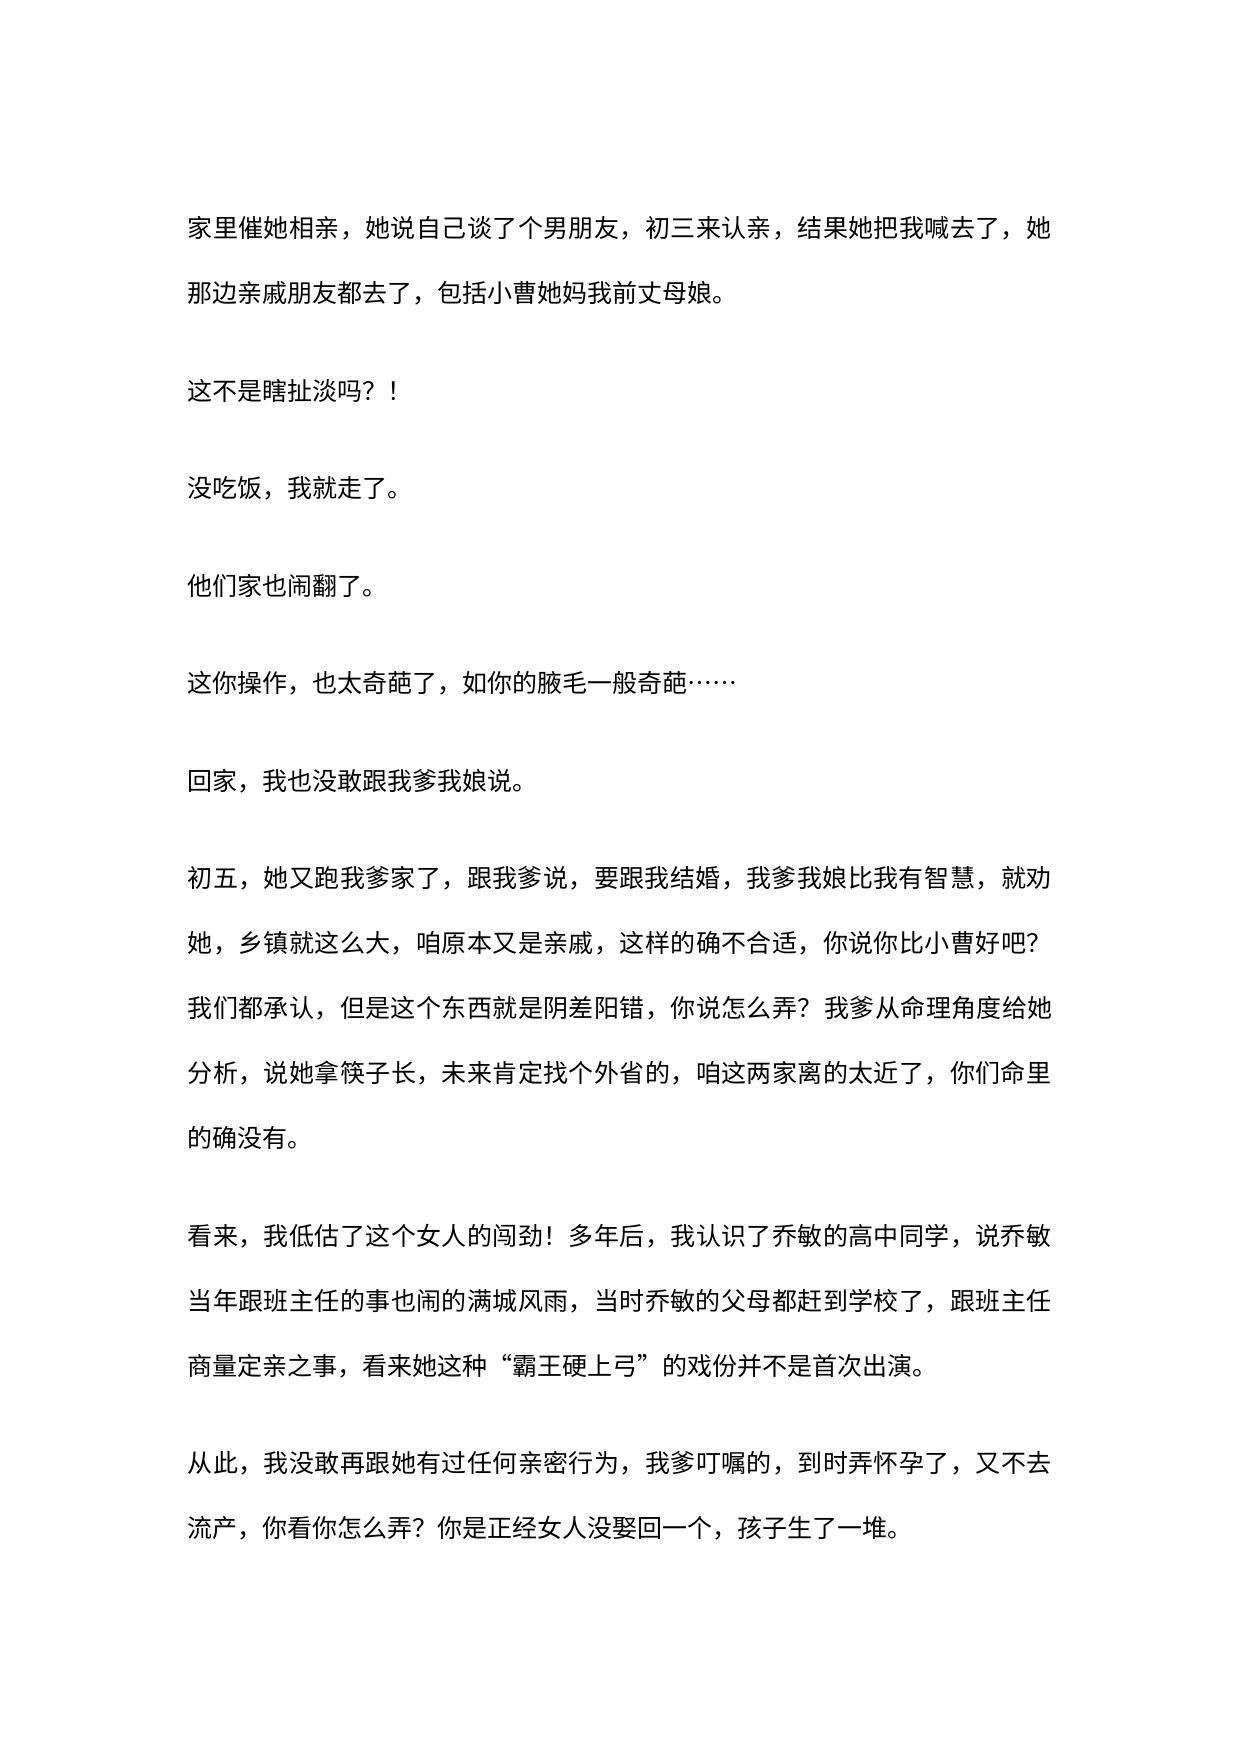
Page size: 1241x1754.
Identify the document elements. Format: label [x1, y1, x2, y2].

text [187, 162, 1053, 1559]
